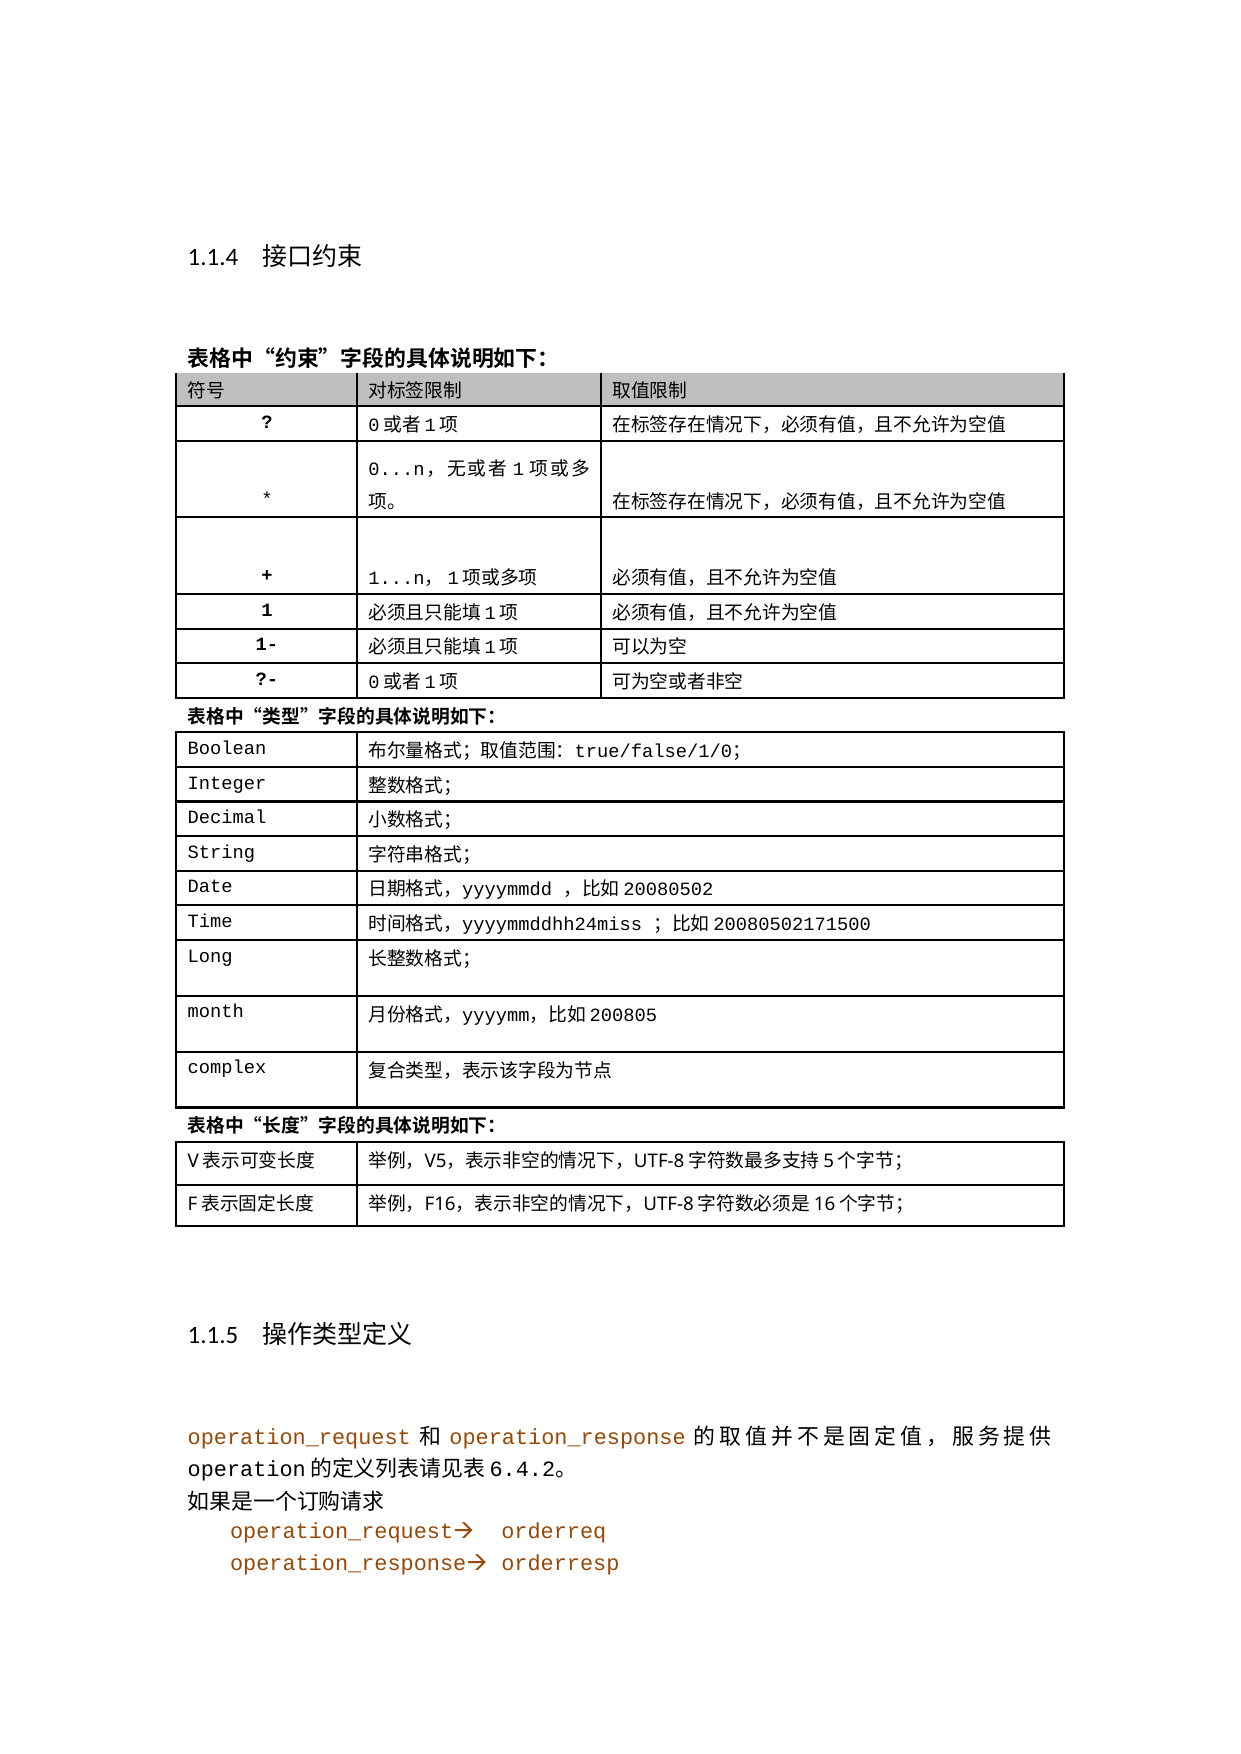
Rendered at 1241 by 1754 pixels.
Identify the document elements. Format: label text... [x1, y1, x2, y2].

text operation_request和operation_response的取值并不是固定值，服务提供operation的定义列表请见表6.4.2。 [187, 1418, 1053, 1483]
table_cell ? [177, 407, 356, 440]
table_cell * [177, 442, 356, 516]
table_cell 在标签存在情况下，必须有值，且不允许为空值 [602, 407, 1063, 440]
table_cell Time [177, 906, 356, 939]
table_cell 小数格式； [358, 803, 1063, 835]
table_cell 可为空或者非空 [602, 664, 1063, 697]
table_cell 表格中“长度”字段的具体说明如下： [176, 1109, 1064, 1141]
table_cell 0或者1项 [358, 407, 600, 440]
table_cell 长整数格式； [358, 941, 1063, 994]
table_cell 布尔量格式；取值范围：true/false/1/0； [358, 733, 1063, 766]
table_cell Integer [177, 768, 356, 800]
table_cell 0或者1项 [358, 664, 600, 697]
table_cell 举例，F16，表示非空的情况下，UTF-8字符数必须是16个字节； [358, 1186, 1063, 1225]
table_cell 举例，V5，表示非空的情况下，UTF-8字符数最多支持5个字节； [358, 1143, 1063, 1183]
table_cell Long [177, 941, 356, 994]
table_cell 0...n，无或者1项或多项。 [358, 442, 600, 516]
text operation_response orderresp [187, 1548, 1053, 1581]
table_cell 必须且只能填1项 [358, 595, 600, 627]
text operation_request orderreq [187, 1516, 1053, 1548]
table_cell 月份格式，yyyymm，比如200805 [358, 997, 1063, 1051]
table_cell Boolean [177, 733, 356, 766]
table_cell 符号 [177, 373, 356, 405]
table_cell 日期格式，yyyymmdd ，比如20080502 [358, 872, 1063, 904]
table_cell 字符串格式； [358, 837, 1063, 869]
table_cell V表示可变长度 [177, 1143, 356, 1183]
table_cell + [177, 518, 356, 593]
table_cell 对标签限制 [358, 373, 600, 405]
table_cell F表示固定长度 [177, 1186, 356, 1225]
table_cell 取值限制 [602, 373, 1063, 405]
table_cell 1 [177, 595, 356, 627]
table_cell Date [177, 872, 356, 904]
table_cell 必须有值，且不允许为空值 [602, 595, 1063, 627]
table_cell 可以为空 [602, 630, 1063, 662]
table_cell Decimal [177, 803, 356, 835]
table_header 表格中“约束”字段的具体说明如下： [176, 340, 1064, 373]
table_cell 复合类型，表示该字段为节点 [358, 1053, 1063, 1106]
text 如果是一个订购请求 [187, 1483, 1053, 1516]
subtitle 操作类型定义 [187, 1300, 1053, 1365]
subtitle 接口约束 [187, 222, 1053, 287]
table_cell String [177, 837, 356, 869]
table_cell 整数格式； [358, 768, 1063, 800]
table_cell 在标签存在情况下，必须有值，且不允许为空值 [602, 442, 1063, 516]
table_cell complex [177, 1053, 356, 1106]
table_cell 时间格式，yyyymmddhh24miss ；比如20080502171500 [358, 906, 1063, 939]
table_cell 必须且只能填1项 [358, 630, 600, 662]
table_cell 必须有值，且不允许为空值 [602, 518, 1063, 593]
table_cell 表格中“类型”字段的具体说明如下： [176, 699, 1064, 731]
table_cell ?- [177, 664, 356, 697]
table_cell month [177, 997, 356, 1051]
table_cell 1...n， 1项或多项 [358, 518, 600, 593]
table_cell 1- [177, 630, 356, 662]
